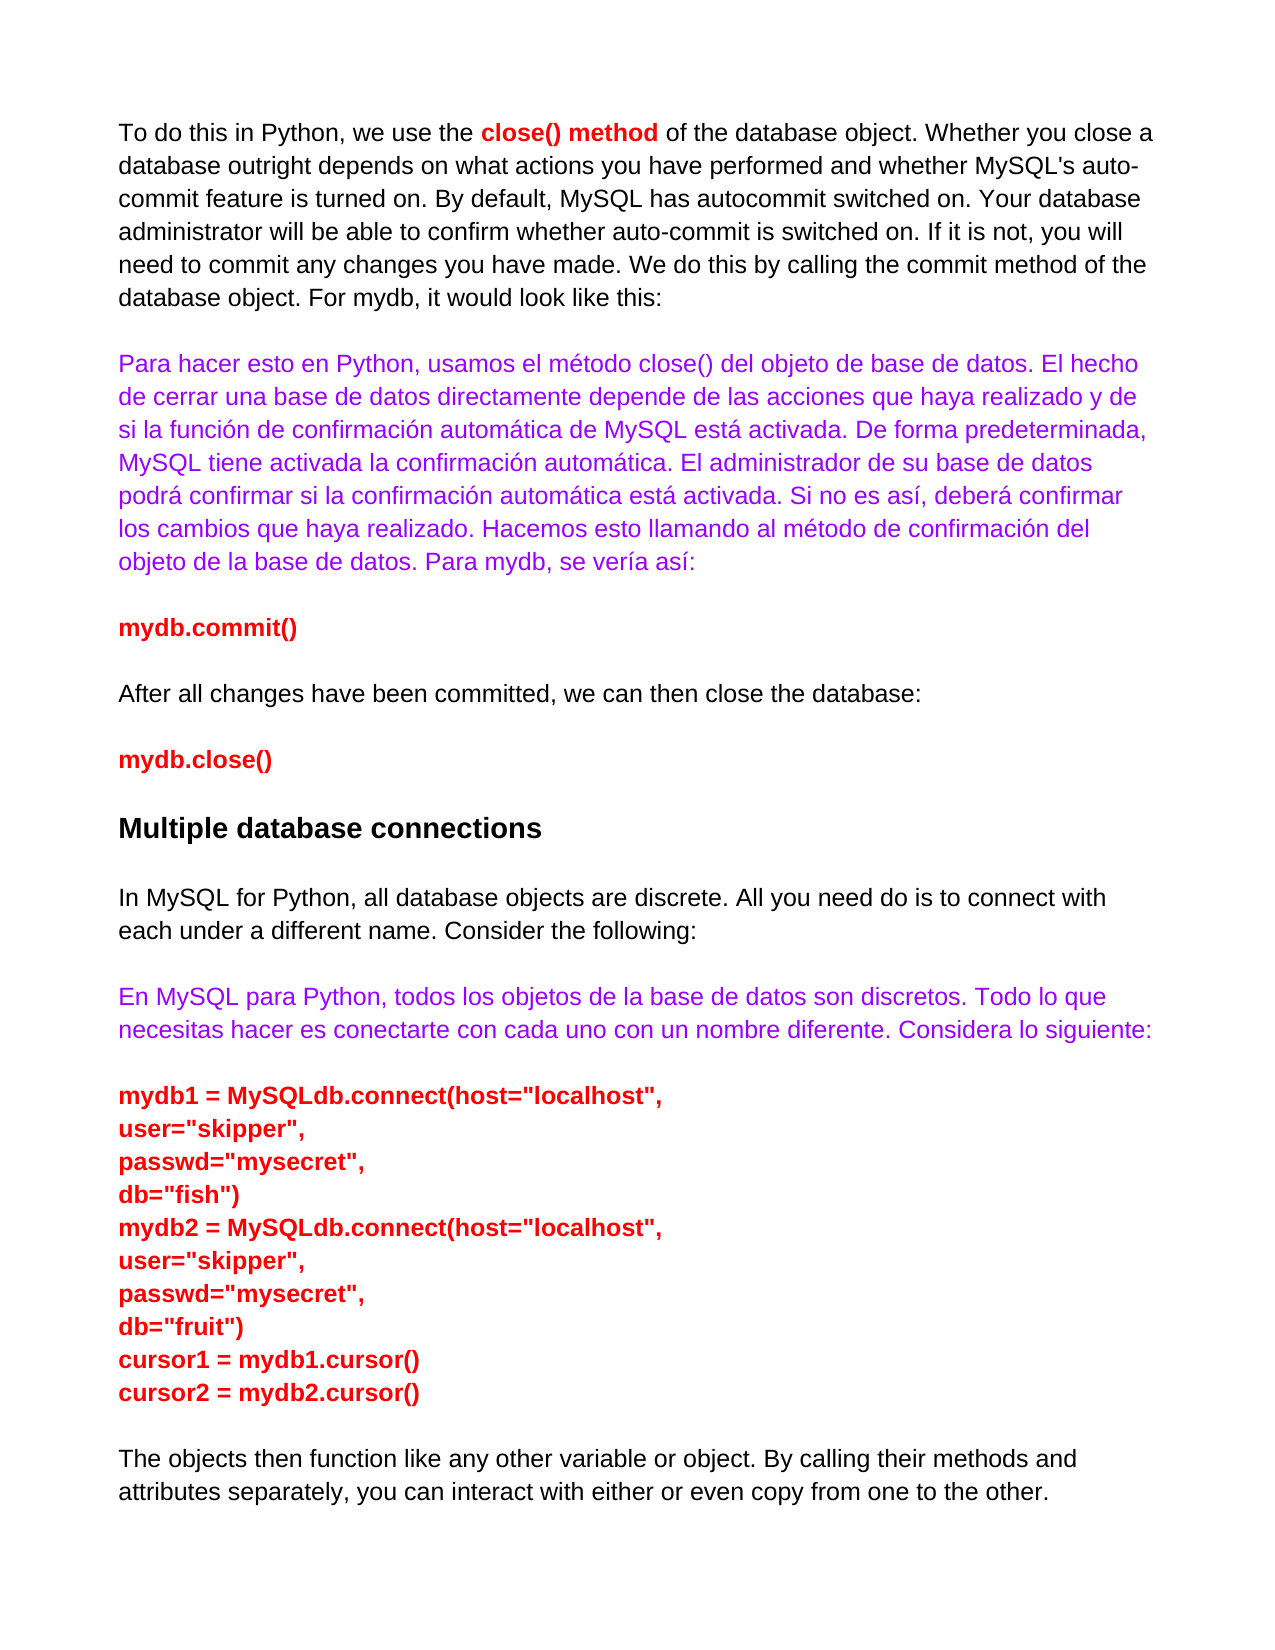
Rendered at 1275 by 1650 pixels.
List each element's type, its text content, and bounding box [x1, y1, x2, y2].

text En MySQL para Python, todos los objetos de la base de datos son discretos. Todo lo que necesitas hacer es conectarte con cada uno con un nombre diferente. Considera lo siguiente: [118, 982, 1157, 1044]
text The objects then function like any other variable or object. By calling their methods and attributes separately, you can interact with either or even copy from one to the other. [118, 1444, 1157, 1506]
text mydb2 = MySQLdb.connect(host="localhost", [118, 1213, 1157, 1242]
text passwd="mysecret", [118, 1279, 1157, 1308]
text passwd="mysecret", [118, 1147, 1157, 1176]
text mydb.commit() [118, 613, 1157, 642]
text Para hacer esto en Python, usamos el método close() del objeto de base de datos. El hecho de cerrar una base de datos directamente depende de las acciones que haya realizado y de si la función de confirmación automática de MySQL está activada. De forma predeterminada, MySQL tiene activada la confirmación automática. El administrador de su base de datos podrá confirmar si la confirmación automática está activada. Si no es así, deberá confirmar los cambios que haya realizado. Hacemos esto llamando al método de confirmación del objeto de la base de datos. Para mydb, se vería así: [118, 349, 1157, 576]
text user="skipper", [118, 1114, 1157, 1143]
text cursor1 = mydb1.cursor() [118, 1345, 1157, 1374]
text In MySQL for Python, all database objects are discrete. All you need do is to connect with each under a different name. Consider the following: [118, 883, 1157, 945]
text user="skipper", [118, 1246, 1157, 1275]
text db="fruit") [118, 1312, 1157, 1341]
text cursor2 = mydb2.cursor() [118, 1378, 1157, 1407]
text db="fish") [118, 1180, 1157, 1209]
text After all changes have been committed, we can then close the database: [118, 679, 1157, 708]
text mydb1 = MySQLdb.connect(host="localhost", [118, 1081, 1157, 1110]
text mydb.close() [118, 745, 1157, 774]
text Multiple database connections [118, 811, 1157, 845]
text To do this in Python, we use the close() method of the database object. Whether you close a database outright depends on what actions you have performed and whether MySQL's auto-commit feature is turned on. By default, MySQL has autocommit switched on. Your database administrator will be able to confirm whether auto-commit is switched on. If it is not, you will need to commit any changes you have made. We do this by calling the commit method of the database object. For mydb, it would look like this: [118, 118, 1157, 312]
